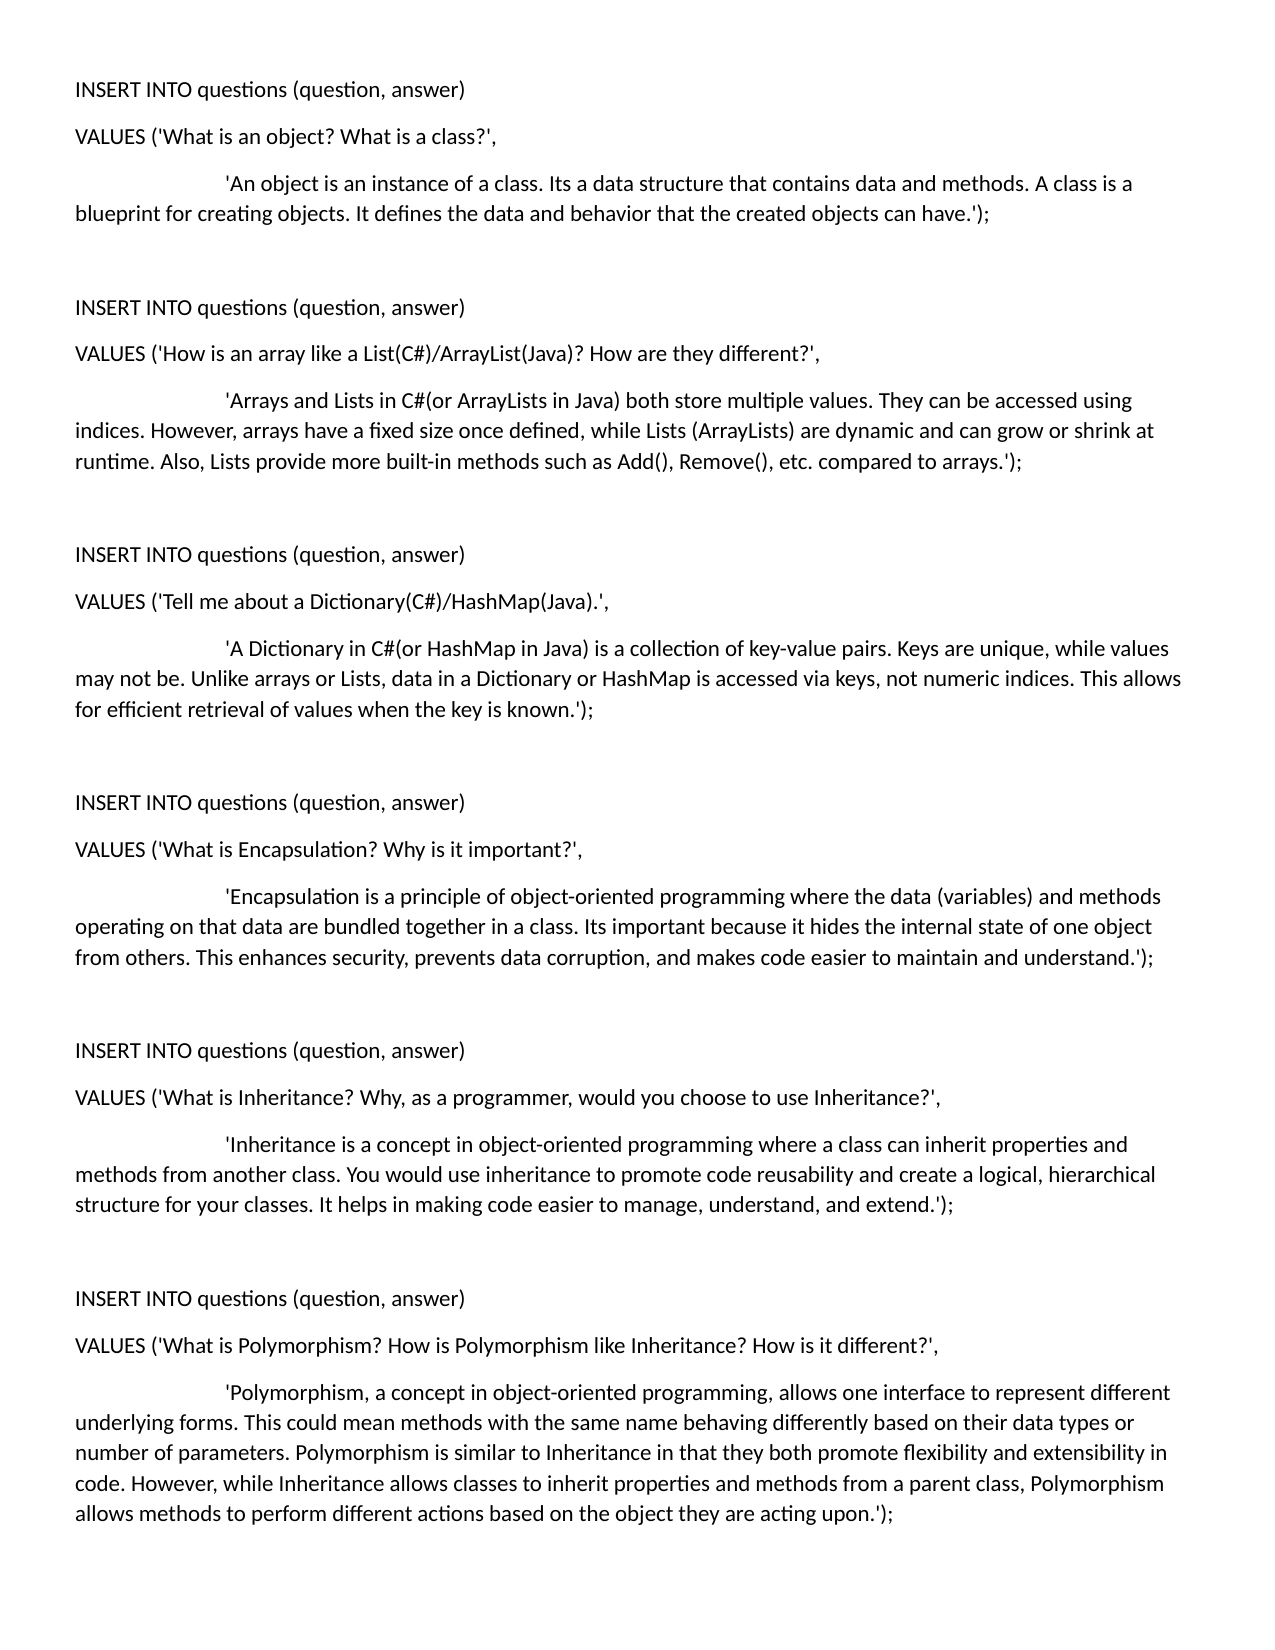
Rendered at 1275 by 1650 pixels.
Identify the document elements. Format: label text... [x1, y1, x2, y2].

text VALUES ('What is an object? What is a class?', [75, 122, 1200, 150]
text 'Polymorphism, a concept in object-oriented programming, allows one interface to represent different underlying forms. This could mean methods with the same name behaving differently based on their data types or number of parameters. Polymorphism is similar to Inheritance in that they both promote flexibility and extensibility in code. However, while Inheritance allows classes to inherit properties and methods from a parent class, Polymorphism allows methods to perform different actions based on the object they are acting upon.'); [75, 1378, 1200, 1527]
text VALUES ('What is Encapsulation? Why is it important?', [75, 835, 1200, 863]
text INSERT INTO questions (question, answer) [75, 293, 1200, 321]
text INSERT INTO questions (question, answer) [75, 541, 1200, 569]
text 'Arrays and Lists in C#(or ArrayLists in Java) both store multiple values. They can be accessed using indices. However, arrays have a fixed size once defined, while Lists (ArrayLists) are dynamic and can grow or shrink at runtime. Also, Lists provide more built-in methods such as Add(), Remove(), etc. compared to arrays.'); [75, 386, 1200, 475]
text VALUES ('Tell me about a Dictionary(C#)/HashMap(Java).', [75, 587, 1200, 616]
text 'Encapsulation is a principle of object-oriented programming where the data (variables) and methods operating on that data are bundled together in a class. Its important because it hides the internal state of one object from others. This enhances security, prevents data corruption, and makes code easier to maintain and understand.'); [75, 882, 1200, 971]
text 'An object is an instance of a class. Its a data structure that contains data and methods. A class is a blueprint for creating objects. It defines the data and behavior that the created objects can have.'); [75, 169, 1200, 227]
text 'A Dictionary in C#(or HashMap in Java) is a collection of key-value pairs. Keys are unique, while values may not be. Unlike arrays or Lists, data in a Dictionary or HashMap is accessed via keys, not numeric indices. This allows for efficient retrieval of values when the key is known.'); [75, 634, 1200, 723]
text INSERT INTO questions (question, answer) [75, 1284, 1200, 1312]
text VALUES ('How is an array like a List(C#)/ArrayList(Java)? How are they different?', [75, 339, 1200, 368]
text 'Inheritance is a concept in object-oriented programming where a class can inherit properties and methods from another class. You would use inheritance to promote code reusability and create a logical, hierarchical structure for your classes. It helps in making code easier to manage, understand, and extend.'); [75, 1130, 1200, 1219]
text VALUES ('What is Polymorphism? How is Polymorphism like Inheritance? How is it different?', [75, 1331, 1200, 1359]
text INSERT INTO questions (question, answer) [75, 75, 1200, 103]
text INSERT INTO questions (question, answer) [75, 788, 1200, 817]
text VALUES ('What is Inheritance? Why, as a programmer, would you choose to use Inheritance?', [75, 1083, 1200, 1111]
text INSERT INTO questions (question, answer) [75, 1036, 1200, 1064]
